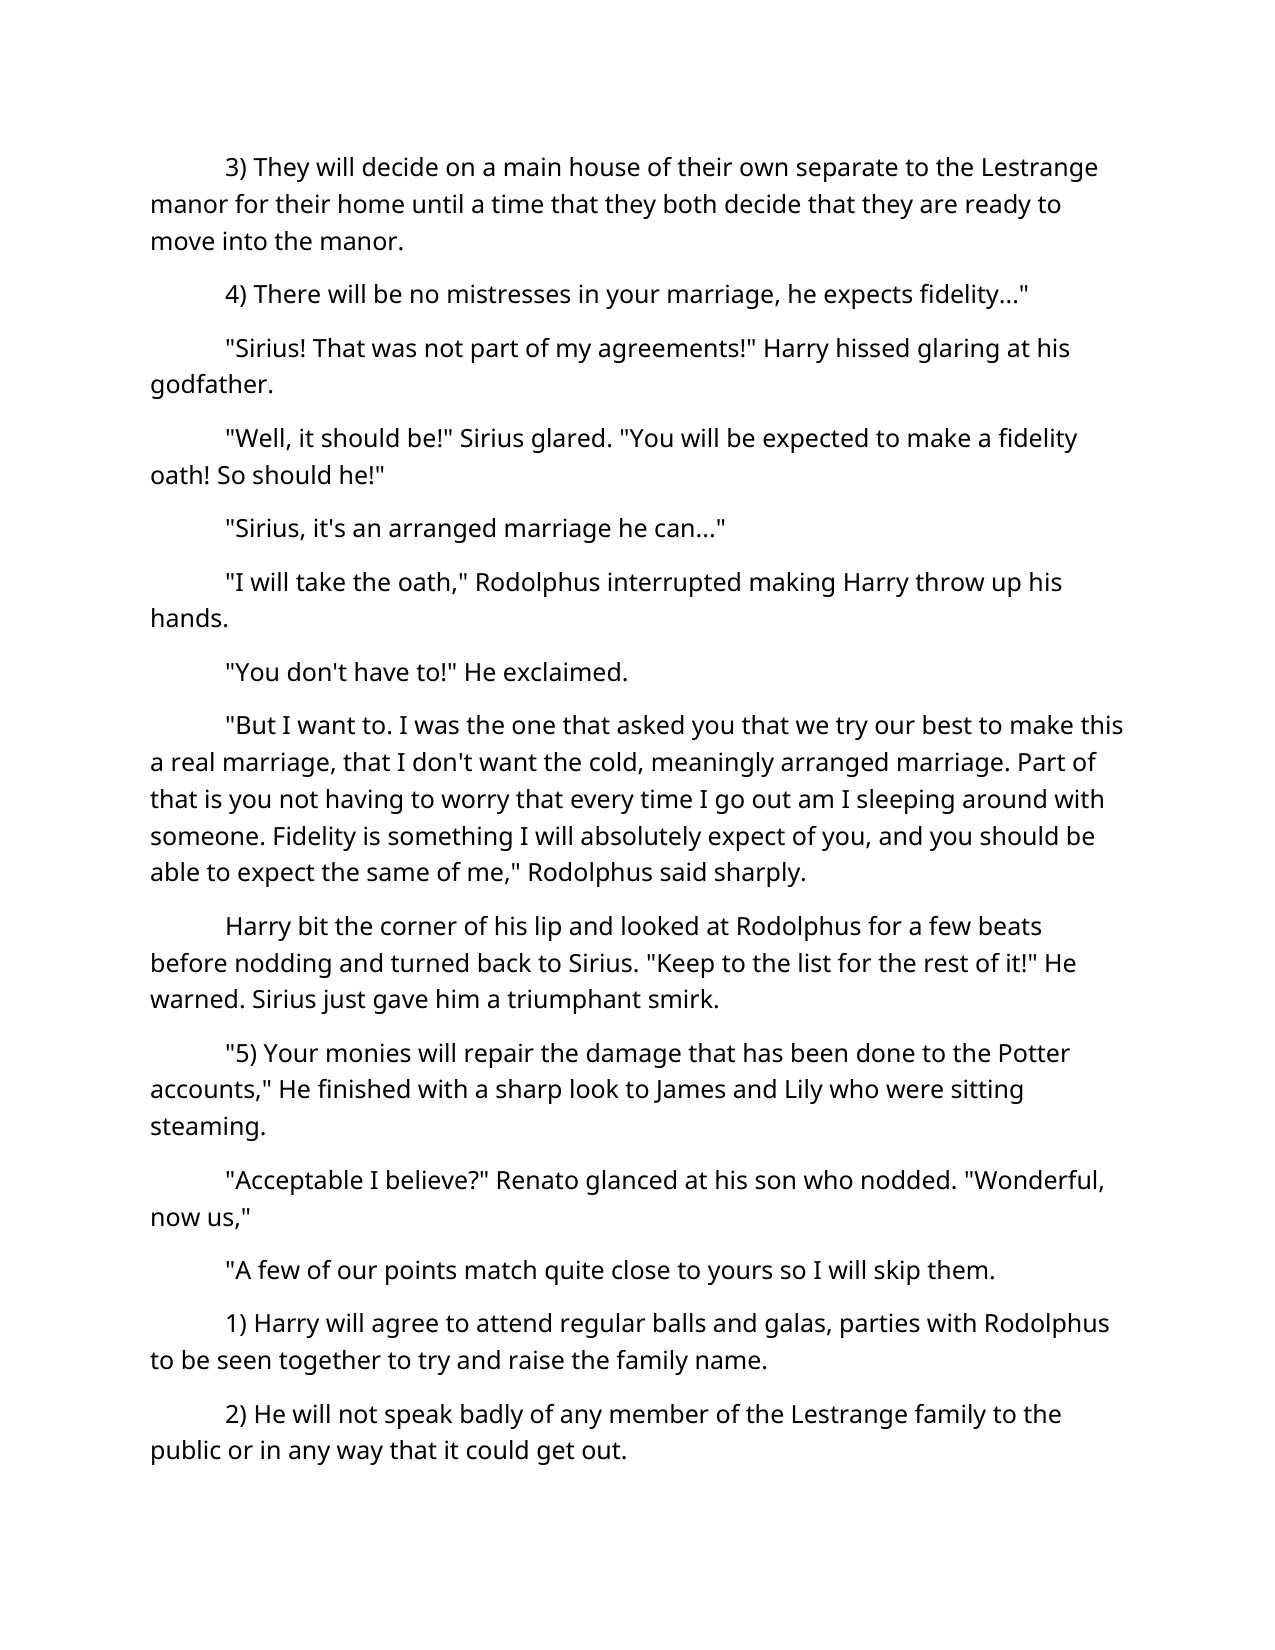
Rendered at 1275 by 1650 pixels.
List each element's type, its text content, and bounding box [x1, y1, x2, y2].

text "Sirius, it's an arranged marriage he can..." [150, 511, 1125, 545]
text 4) There will be no mistresses in your marriage, he expects fidelity..." [150, 277, 1125, 311]
text 1) Harry will agree to attend regular balls and galas, parties with Rodolphus to be seen together to try and raise the family name. [150, 1306, 1125, 1377]
text 2) He will not speak badly of any member of the Lestrange family to the public or in any way that it could get out. [150, 1396, 1125, 1467]
text "Well, it should be!" Sirius glared. "You will be expected to make a fidelity oath! So should he!" [150, 421, 1125, 491]
text "You don't have to!" He exclaimed. [150, 654, 1125, 688]
text "Acceptable I believe?" Renato glanced at his son who nodded. "Wonderful, now us," [150, 1162, 1125, 1233]
text "I will take the oath," Rodolphus interrupted making Harry throw up his hands. [150, 564, 1125, 635]
text "But I want to. I was the one that asked you that we try our best to make this a real marriage, that I don't want the cold, meaningly arranged marriage. Part of that is you not having to worry that every time I go out am I sleeping around with someone. Fidelity is something I will absolutely expect of you, and you should be able to expect the same of me," Rodolphus said sharply. [150, 708, 1125, 889]
text 3) They will decide on a main house of their own separate to the Lestrange manor for their home until a time that they both decide that they are ready to move into the manor. [150, 150, 1125, 258]
text "A few of our points match quite close to yours so I will skip them. [150, 1253, 1125, 1287]
text "5) Your monies will repair the damage that has been done to the Potter accounts," He finished with a sharp look to James and Lily who were sitting steaming. [150, 1035, 1125, 1143]
text Harry bit the corner of his lip and looked at Rodolphus for a few beats before nodding and turned back to Sirius. "Keep to the list for the rest of it!" He warned. Sirius just gave him a triumphant smirk. [150, 908, 1125, 1016]
text "Sirius! That was not part of my agreements!" Harry hissed glaring at his godfather. [150, 330, 1125, 401]
